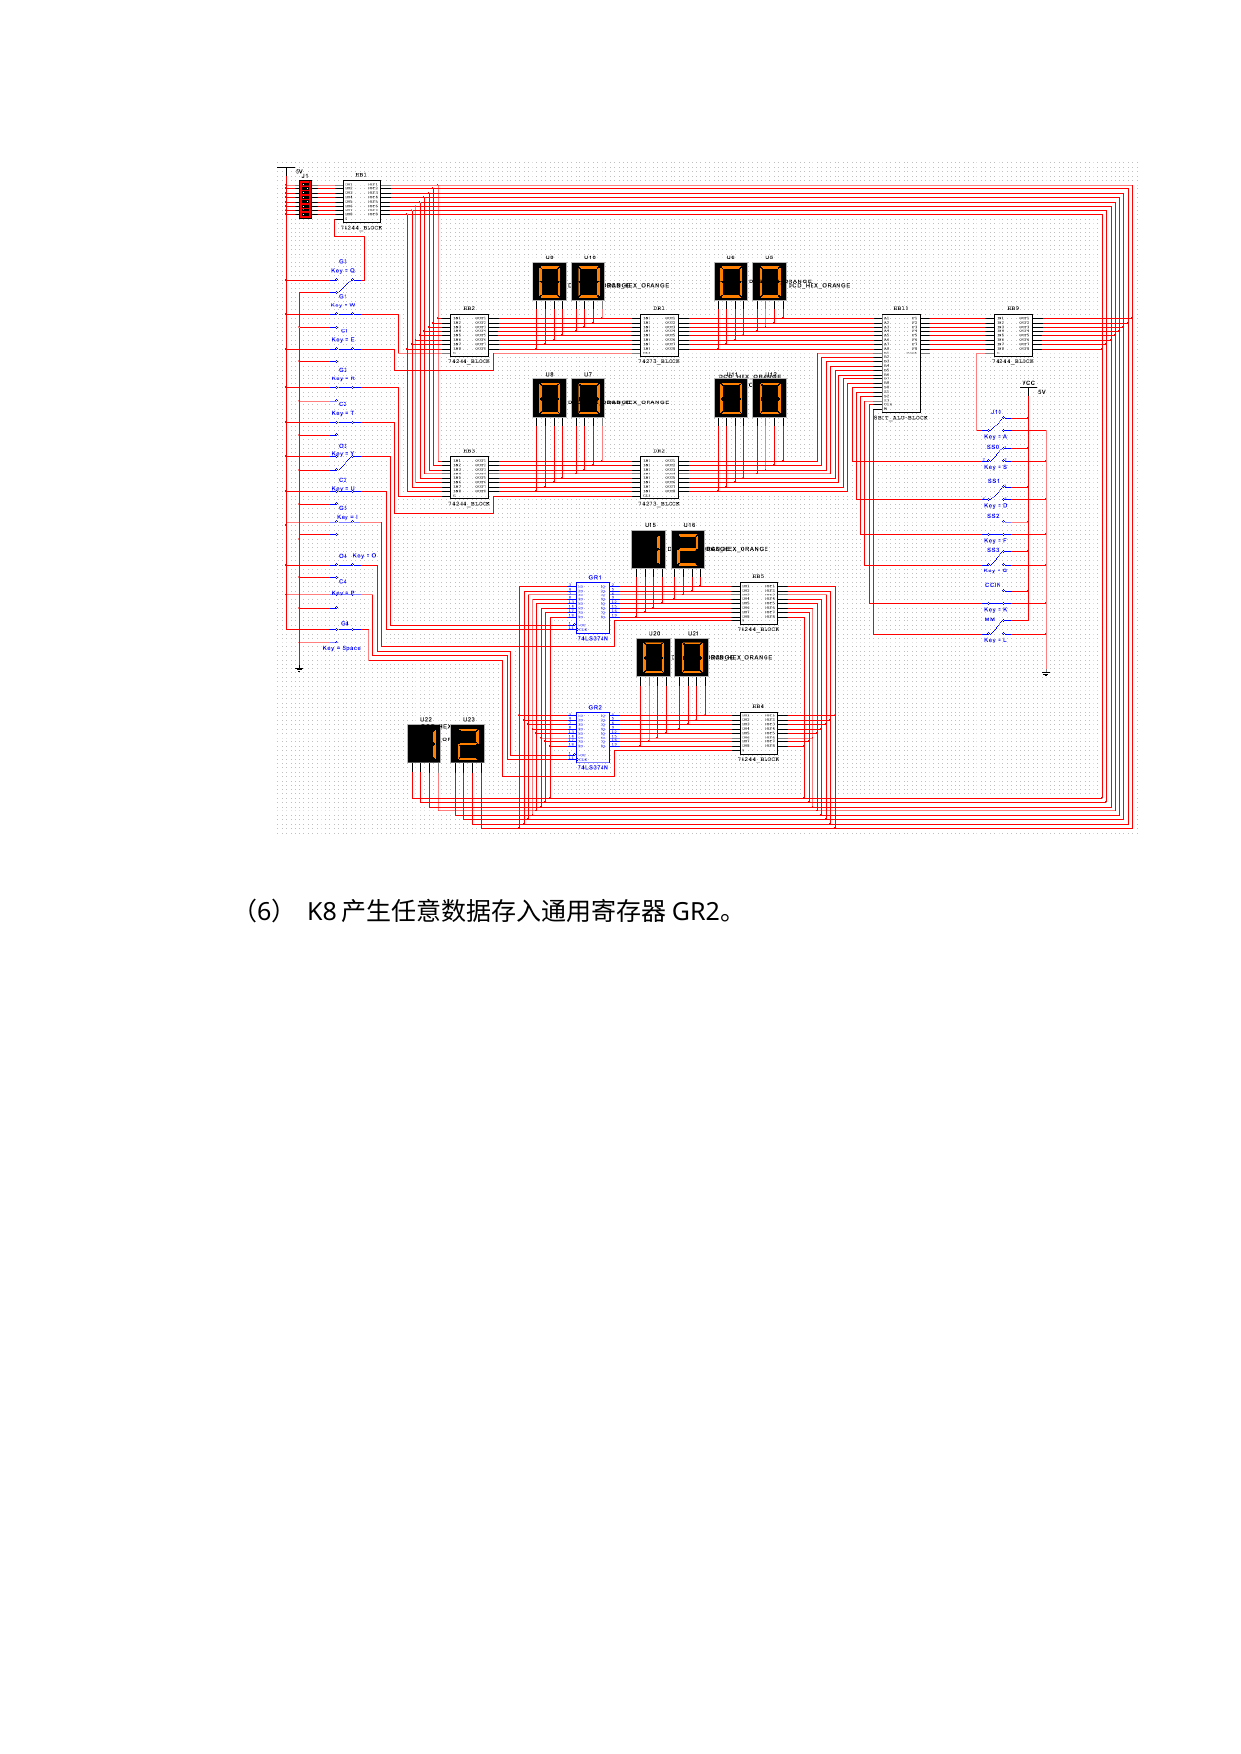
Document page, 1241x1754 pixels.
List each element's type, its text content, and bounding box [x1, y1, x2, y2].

list K8产生任意数据存入通用寄存器GR2。 [232, 877, 1053, 942]
picture [275, 162, 1140, 835]
